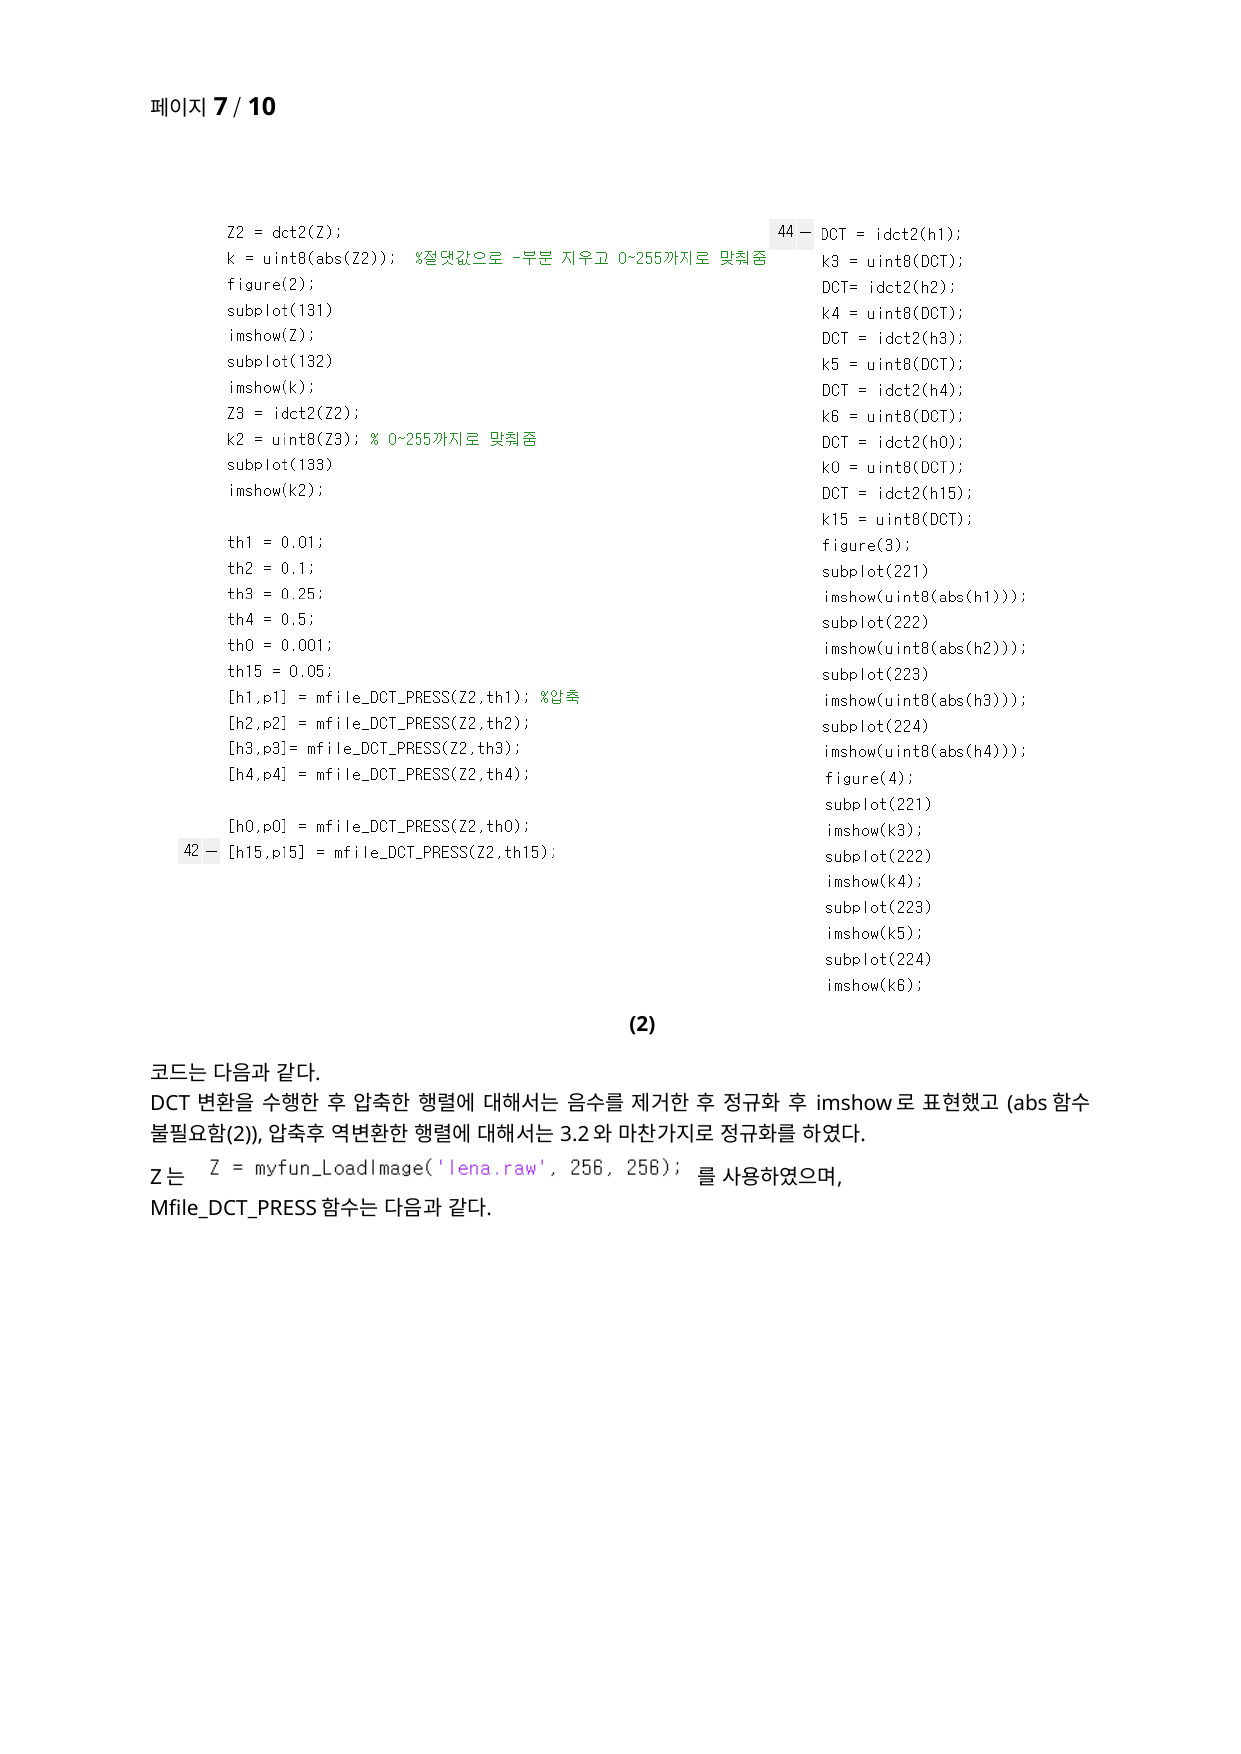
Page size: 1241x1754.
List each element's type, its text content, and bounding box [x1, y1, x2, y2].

picture [196, 1147, 697, 1185]
text DCT 변환을 수행한 후 압축한 행렬에 대해서는 음수를 제거한 후 정규화 후 imshow로 표현했고 (abs함수 불필요함(2)), 압축후 역변환한 행렬에 대해서는 3.2와 마찬가지로 정규화를 하였다. [150, 1087, 1090, 1147]
picture [150, 189, 1090, 1009]
text (2) [483, 1009, 1090, 1037]
text Mfile_DCT_PRESS함수는 다음과 같다. [150, 1191, 1090, 1221]
text 코드는 다음과 같다. [150, 1056, 1090, 1087]
